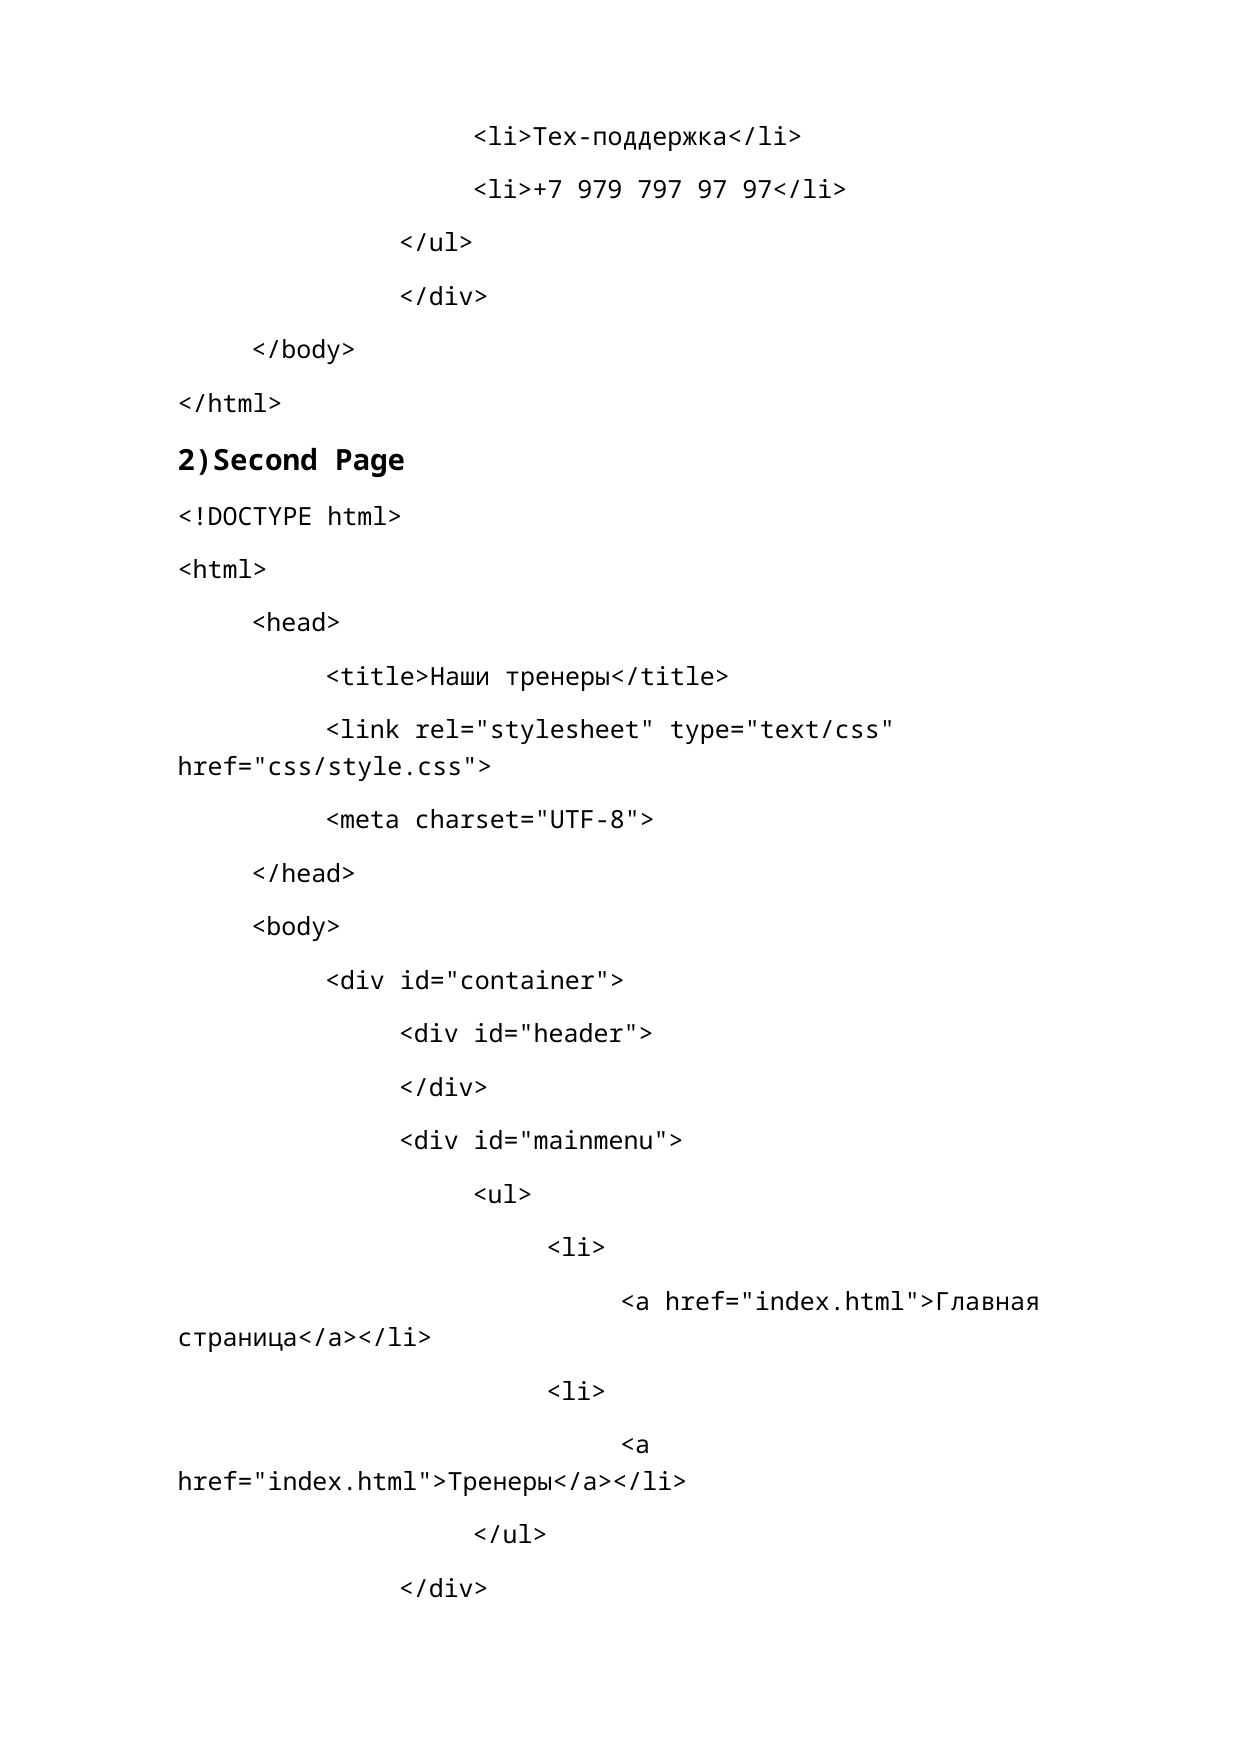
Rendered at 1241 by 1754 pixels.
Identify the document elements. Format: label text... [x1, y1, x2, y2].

text </div> [177, 278, 1152, 312]
text <meta charset="UTF-8"> [177, 802, 1152, 836]
text <a href="index.html">Главная страница</a></li> [177, 1283, 1152, 1354]
text <li>+7 979 797 97 97</li> [177, 172, 1152, 206]
text </head> [177, 856, 1152, 890]
text <div id="container"> [177, 962, 1152, 997]
text <div id="mainmenu"> [177, 1123, 1152, 1157]
text <ul> [177, 1176, 1152, 1210]
text 2)Second Page [177, 439, 1152, 478]
text </ul> [177, 1517, 1152, 1551]
text <title>Наши тренеры</title> [177, 658, 1152, 693]
text <li>Тех-поддержка</li> [177, 118, 1152, 152]
text <div id="header"> [177, 1016, 1152, 1050]
text </div> [177, 1570, 1152, 1604]
text </ul> [177, 225, 1152, 259]
text <html> [177, 552, 1152, 586]
text </div> [177, 1069, 1152, 1103]
text </html> [177, 385, 1152, 419]
text <!DOCTYPE html> [177, 498, 1152, 532]
text </body> [177, 332, 1152, 366]
text <body> [177, 909, 1152, 943]
text <a href="index.html">Тренеры</a></li> [177, 1427, 1152, 1498]
text <head> [177, 605, 1152, 639]
text <link rel="stylesheet" type="text/css" href="css/style.css"> [177, 712, 1152, 783]
text <li> [177, 1230, 1152, 1264]
text <li> [177, 1373, 1152, 1407]
